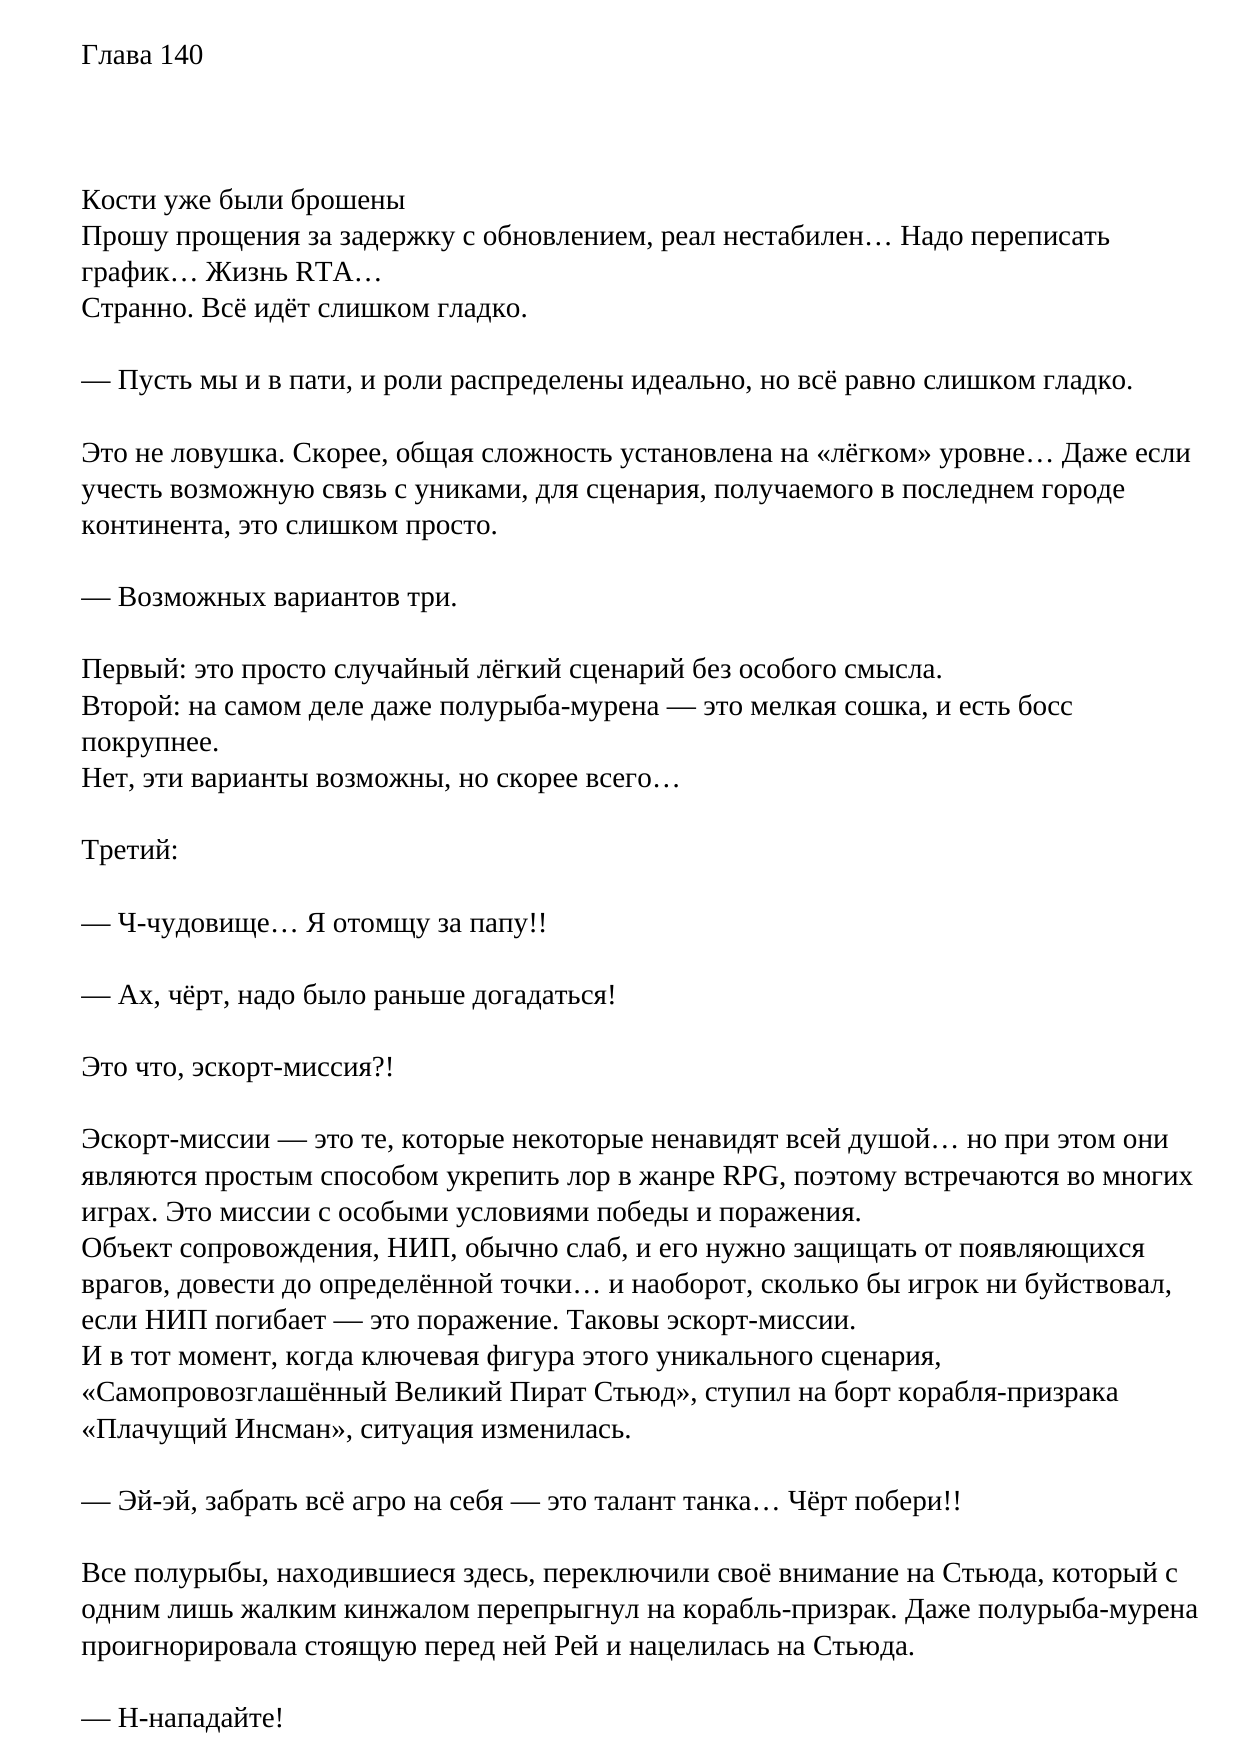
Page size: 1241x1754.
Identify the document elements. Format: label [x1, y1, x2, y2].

text [81, 37, 1215, 1733]
